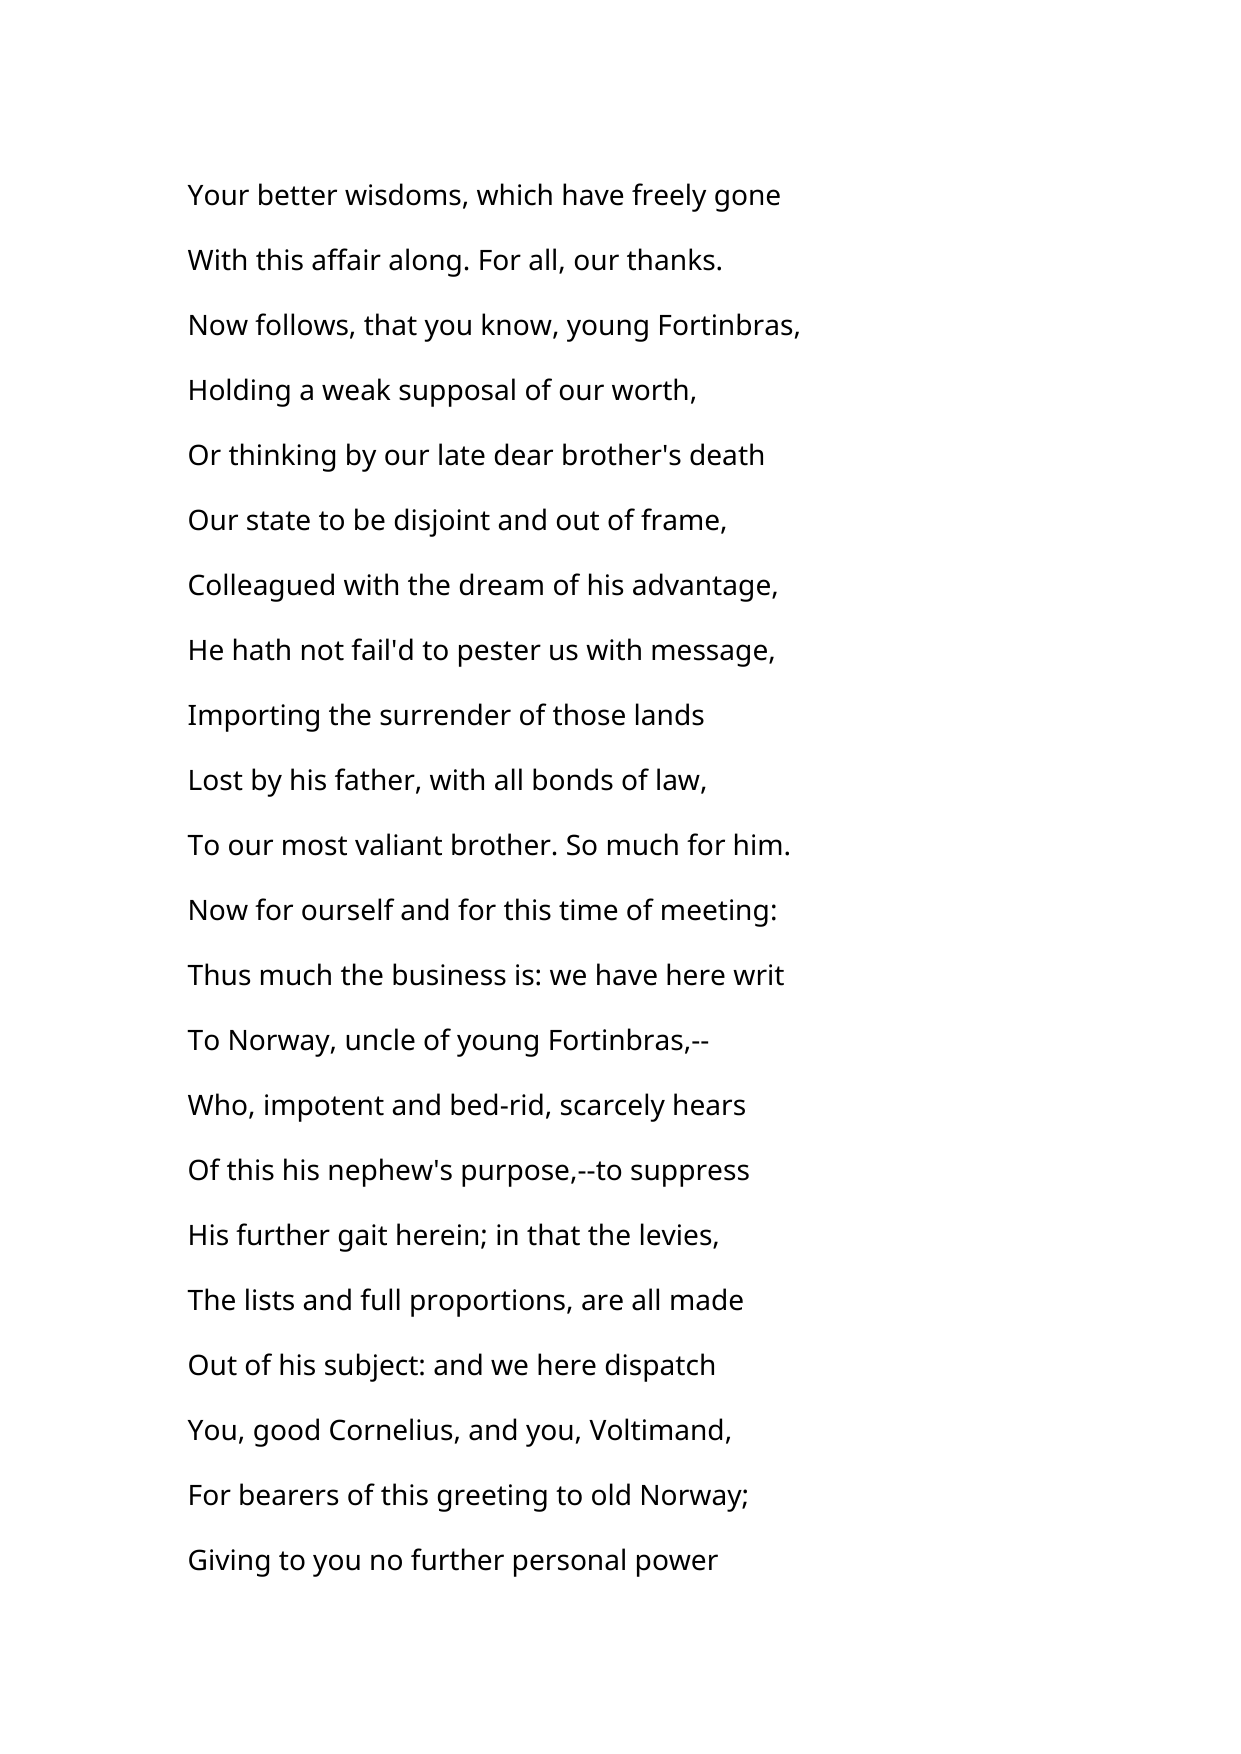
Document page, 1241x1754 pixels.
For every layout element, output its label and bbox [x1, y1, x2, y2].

text [187, 162, 1053, 1592]
